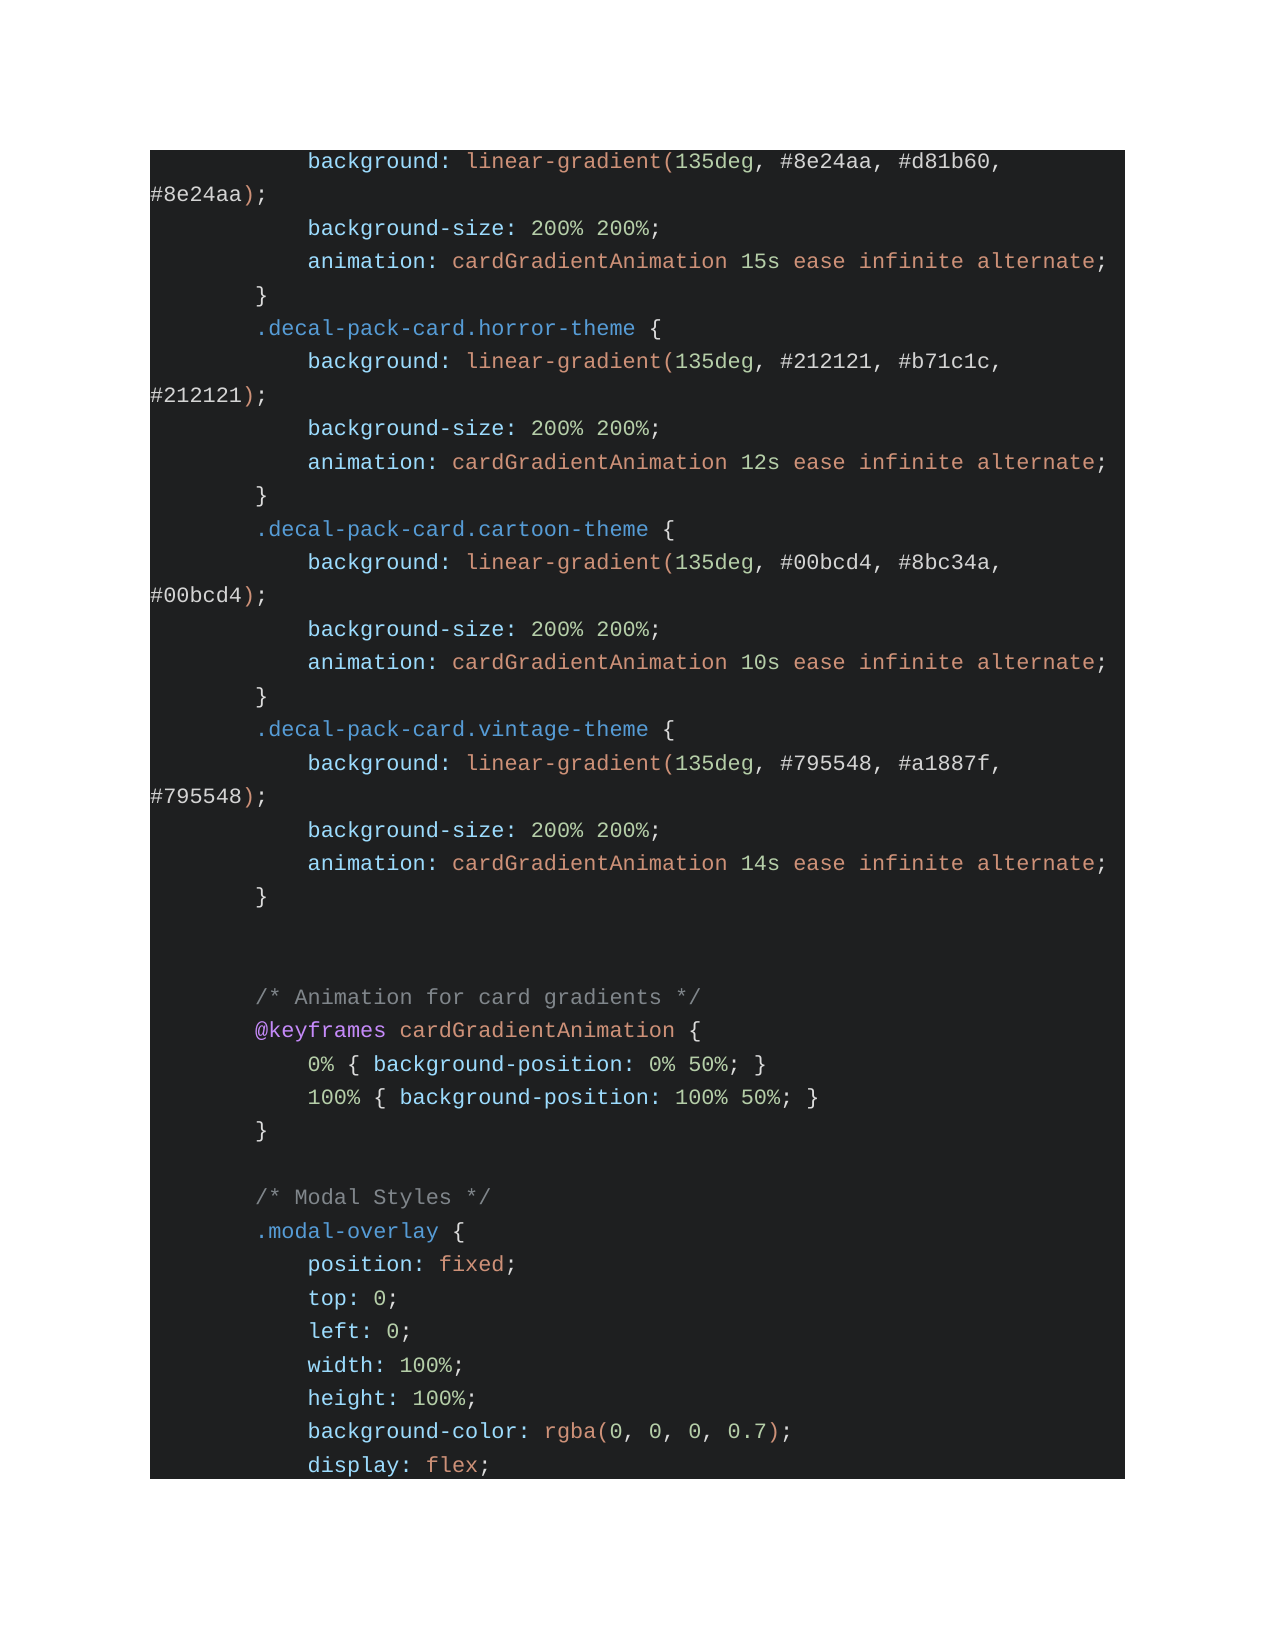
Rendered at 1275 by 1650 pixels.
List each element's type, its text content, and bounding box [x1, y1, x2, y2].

text width: 100%; [150, 1354, 1125, 1378]
text display: flex; [150, 1454, 1125, 1479]
text .decal-pack-card.horror-theme { [150, 317, 1125, 342]
text /* Modal Styles */ [150, 1187, 1125, 1211]
text } [150, 886, 1125, 910]
text } [150, 1120, 1125, 1144]
text .decal-pack-card.cartoon-theme { [150, 518, 1125, 543]
text } [150, 284, 1125, 308]
text 0% { background-position: 0% 50%; } [150, 1053, 1125, 1078]
text top: 0; [150, 1287, 1125, 1312]
text /* Animation for card gradients */ [150, 986, 1125, 1011]
text background-size: 200% 200%; [150, 217, 1125, 242]
text } [150, 685, 1125, 710]
text height: 100%; [150, 1387, 1125, 1412]
text position: fixed; [150, 1253, 1125, 1278]
text animation: cardGradientAnimation 14s ease infinite alternate; [150, 852, 1125, 877]
text @keyframes cardGradientAnimation { [150, 1019, 1125, 1044]
text background-color: rgba(0, 0, 0, 0.7); [150, 1421, 1125, 1445]
text } [150, 484, 1125, 509]
text background-size: 200% 200%; [150, 417, 1125, 442]
text background: linear-gradient(135deg, #212121, #b71c1c, #212121); [150, 351, 1125, 409]
text .decal-pack-card.vintage-theme { [150, 718, 1125, 743]
text animation: cardGradientAnimation 12s ease infinite alternate; [150, 451, 1125, 476]
text 100% { background-position: 100% 50%; } [150, 1086, 1125, 1111]
text background: linear-gradient(135deg, #795548, #a1887f, #795548); [150, 752, 1125, 810]
text .modal-overlay { [150, 1220, 1125, 1245]
text animation: cardGradientAnimation 10s ease infinite alternate; [150, 652, 1125, 676]
text animation: cardGradientAnimation 15s ease infinite alternate; [150, 250, 1125, 275]
text background: linear-gradient(135deg, #00bcd4, #8bc34a, #00bcd4); [150, 551, 1125, 609]
text left: 0; [150, 1320, 1125, 1345]
text background-size: 200% 200%; [150, 819, 1125, 843]
text background: linear-gradient(135deg, #8e24aa, #d81b60, #8e24aa); [150, 150, 1125, 208]
text background-size: 200% 200%; [150, 618, 1125, 643]
